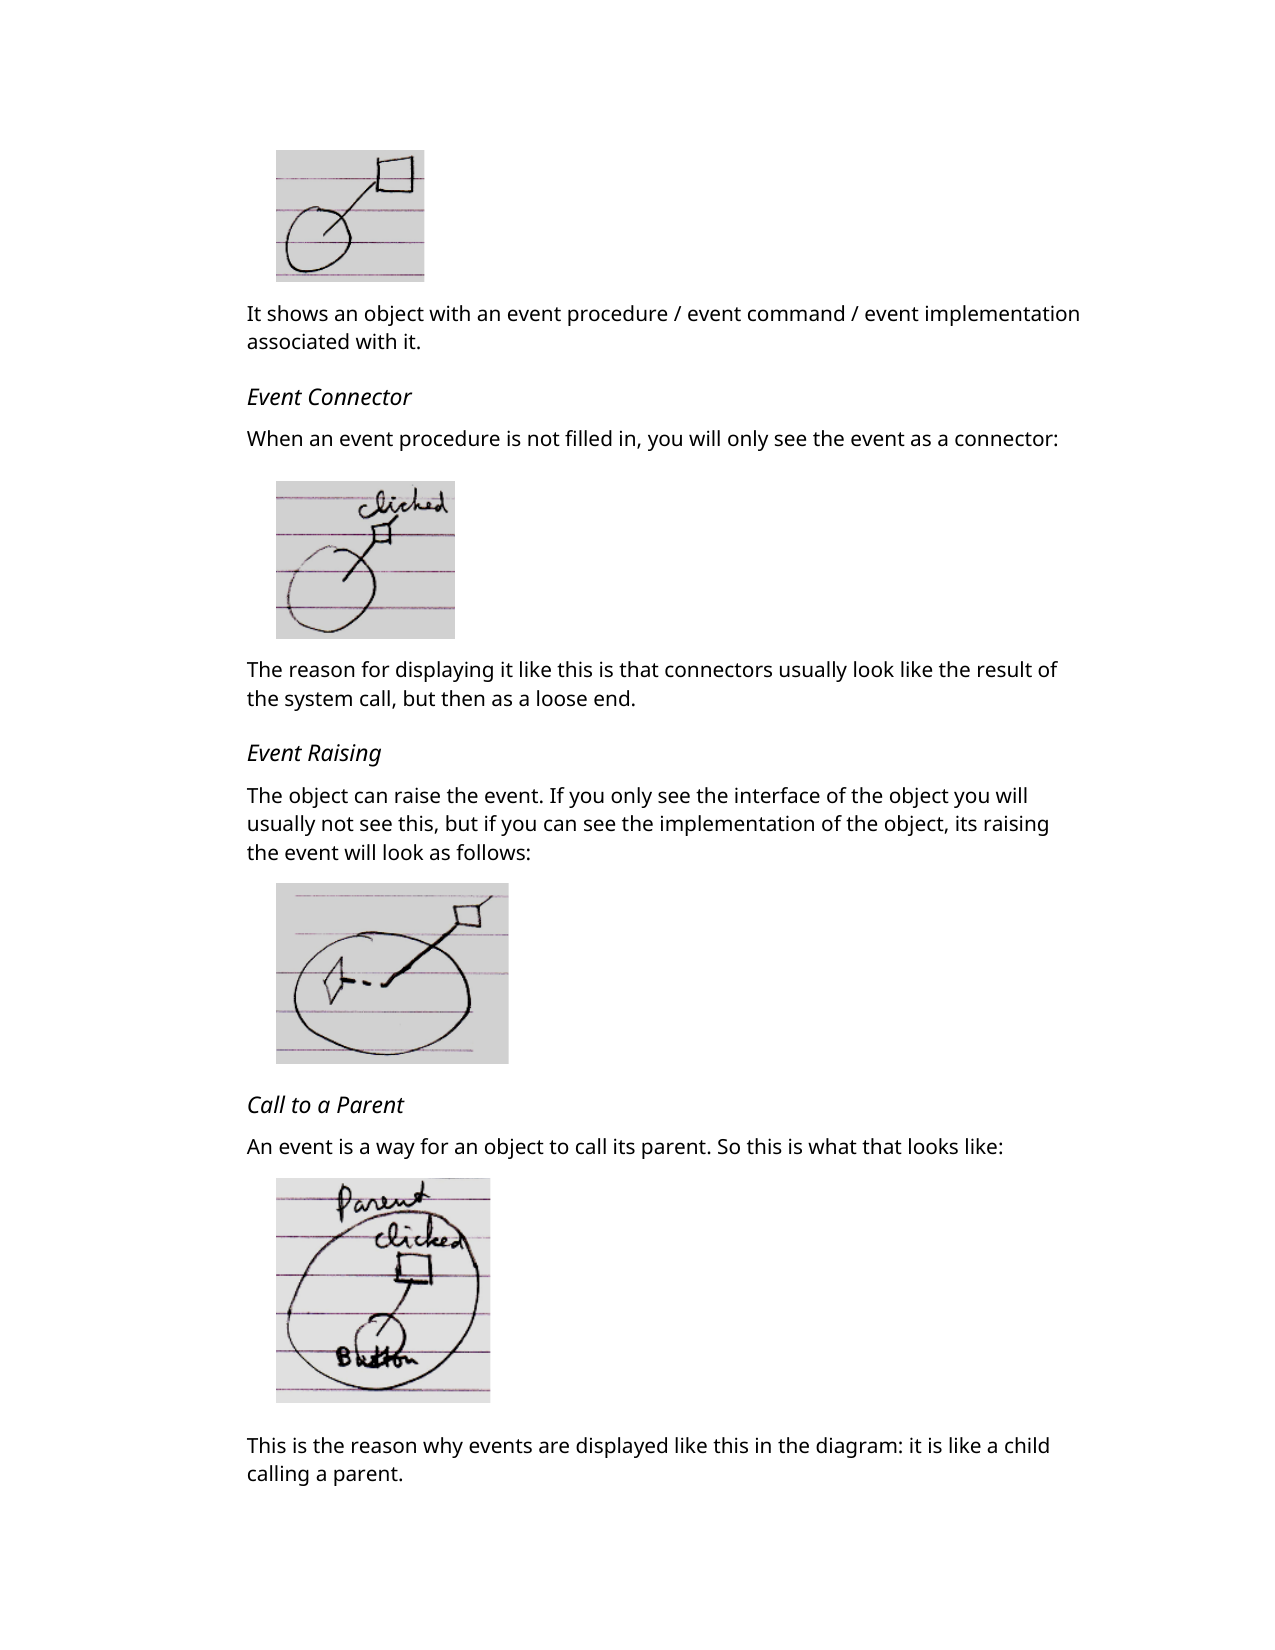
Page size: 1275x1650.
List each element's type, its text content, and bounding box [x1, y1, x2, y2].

text It shows an object with an event procedure / event command / event implementation associated with it. [247, 299, 1087, 356]
subtitle Event Connector [247, 381, 1087, 412]
text This is the reason why events are displayed like this in the diagram: it is like a child calling a parent. [247, 1431, 1087, 1488]
text The object can raise the event. If you only see the interface of the object you will usually not see this, but if you can see the implementation of the object, its raising the event will look as follows: [247, 781, 1087, 866]
picture [276, 1178, 491, 1403]
subtitle Event Raising [247, 737, 1087, 768]
picture [276, 481, 455, 639]
text When an event procedure is not filled in, you will only see the event as a connector: [247, 424, 1087, 453]
text An event is a way for an object to call its parent. So this is what that looks like: [247, 1132, 1087, 1161]
picture [276, 883, 509, 1064]
subtitle Call to a Parent [247, 1089, 1087, 1120]
text The reason for displaying it like this is that connectors usually look like the result of the system call, but then as a loose end. [247, 655, 1087, 712]
picture [276, 150, 425, 282]
